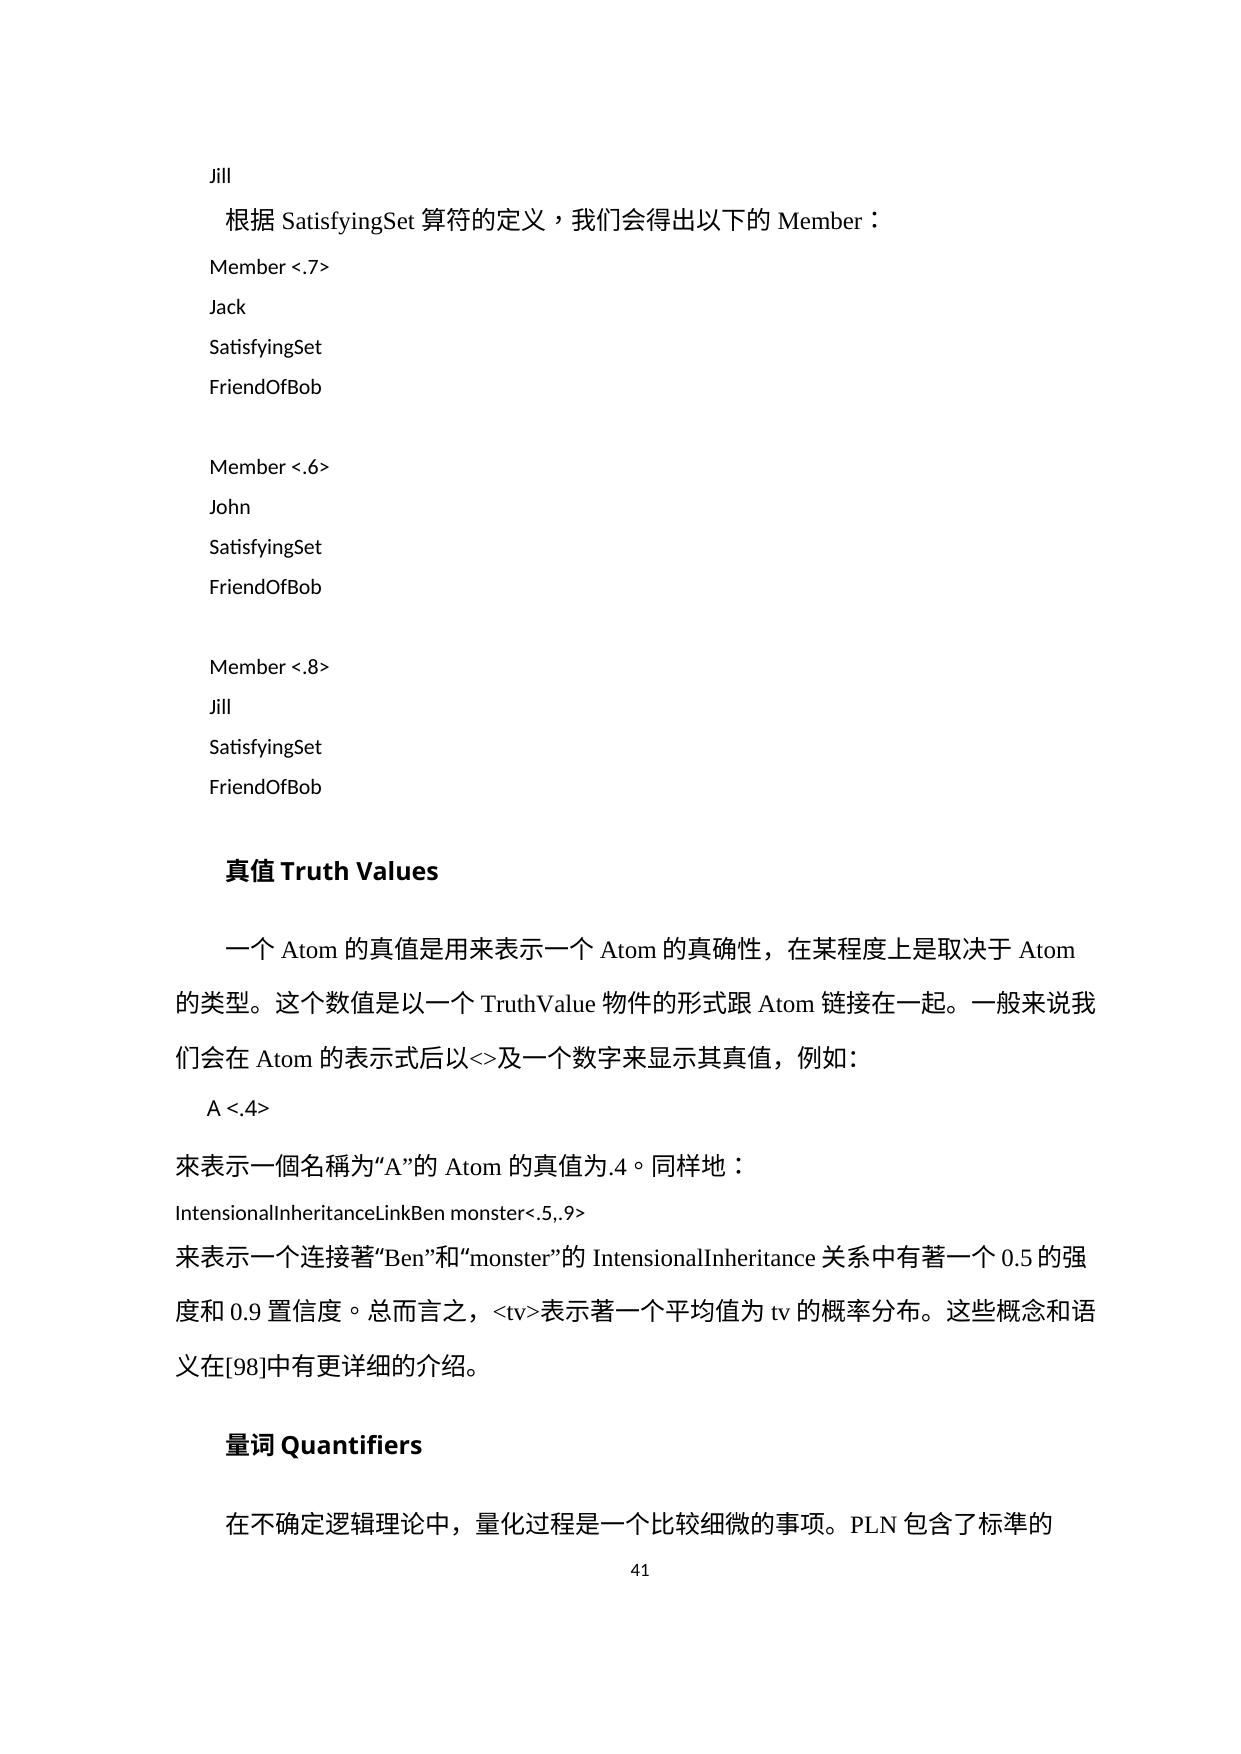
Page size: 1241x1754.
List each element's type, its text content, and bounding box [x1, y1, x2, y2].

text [175, 1505, 1105, 1541]
text FriendOfBob [209, 373, 1105, 400]
text John [209, 493, 1105, 520]
text A <.4> [207, 1092, 1105, 1122]
text 一个 Atom 的真值是用来表示一个 Atom 的真确性，在某程度上是取决于 Atom 的类型。这个数值是以一个 TruthValue 物件的形式跟 Atom 链接在一起。一般来说我们会在 Atom 的表示式后以<>及一个数字来显示其真值，例如： [175, 929, 1105, 1074]
text Member <.7> [209, 253, 1105, 280]
text 來表示一個名稱为“A”的 Atom 的真值为.4。同样地： [175, 1148, 1105, 1182]
text Jack [209, 293, 1105, 320]
text Member <.8> [209, 653, 1105, 680]
text 真值Truth Values [225, 853, 1105, 887]
text 根据 SatisfyingSet 算符的定义，我们会得出以下的 Member： [175, 202, 1105, 237]
text FriendOfBob [209, 773, 1105, 800]
text FriendOfBob [209, 573, 1105, 600]
text Member <.6> [209, 453, 1105, 480]
text SatisfyingSet [209, 333, 1105, 360]
text 量词Quantifiers [225, 1425, 1105, 1462]
text SatisfyingSet [209, 533, 1105, 560]
text 来表示一个连接著“Ben”和“monster”的 IntensionalInheritance关系中有著一个0.5的强度和0.9 置信度。总而言之，<tv>表示著一个平均值为 tv 的概率分布。这些概念和语义在[98]中有更详细的介绍。 [175, 1239, 1105, 1382]
text Jill [209, 162, 1105, 189]
text Jill [209, 693, 1105, 720]
text SatisfyingSet [209, 733, 1105, 760]
text IntensionalInheritanceLinkBen monster<.5,.9> [175, 1199, 1105, 1226]
